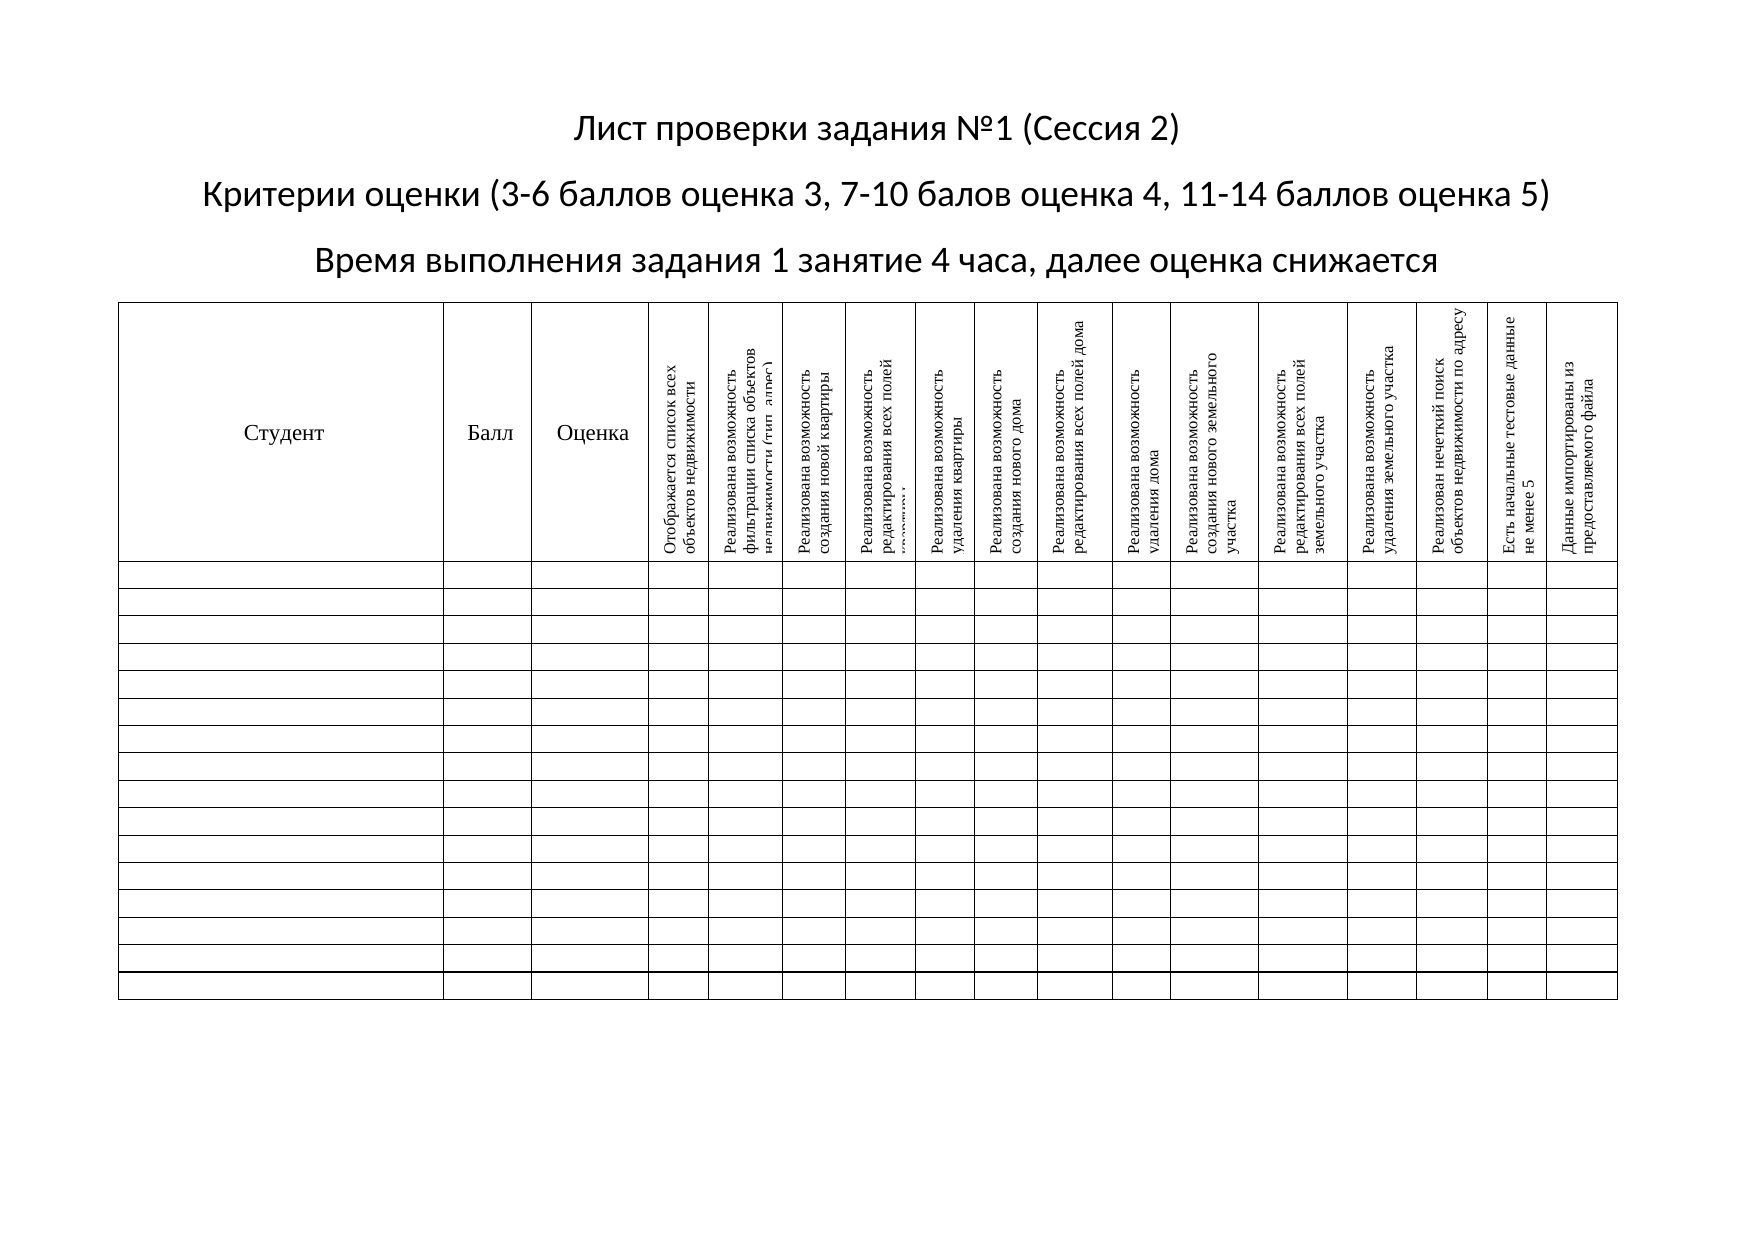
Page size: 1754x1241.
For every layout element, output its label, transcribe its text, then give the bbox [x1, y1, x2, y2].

table_cell [709, 562, 782, 588]
table_cell [1171, 671, 1258, 697]
table_cell [916, 973, 974, 999]
table_cell [1259, 644, 1347, 670]
table_cell [119, 671, 443, 697]
table_cell [1259, 918, 1347, 944]
table_cell [1348, 699, 1416, 725]
table_cell [1348, 589, 1416, 615]
table_cell [1113, 945, 1170, 971]
table_cell [846, 863, 915, 889]
table_cell [1171, 726, 1258, 752]
table_cell [1038, 616, 1112, 643]
table_header Студент [119, 303, 443, 561]
table_cell [1038, 699, 1112, 725]
table_cell [916, 808, 974, 834]
table_cell [532, 890, 648, 917]
table_cell [1417, 973, 1487, 999]
table_cell [1259, 863, 1347, 889]
table_cell [1113, 616, 1170, 643]
table_cell [444, 973, 531, 999]
table_cell [1417, 753, 1487, 780]
table_cell [1348, 918, 1416, 944]
table_cell [1488, 589, 1546, 615]
table_cell [1259, 562, 1347, 588]
table_cell [783, 644, 845, 670]
table_cell [532, 945, 648, 971]
table_cell [1348, 644, 1416, 670]
table_cell [1417, 699, 1487, 725]
table_cell [444, 562, 531, 588]
table_cell [1113, 973, 1170, 999]
table_cell [783, 699, 845, 725]
table_cell [1488, 753, 1546, 780]
table_cell [1113, 781, 1170, 807]
table_cell [709, 671, 782, 697]
table_cell [119, 753, 443, 780]
table_cell [1488, 616, 1546, 643]
table_cell [709, 726, 782, 752]
table_cell [1547, 753, 1617, 780]
table_cell [1547, 863, 1617, 889]
table_cell [444, 808, 531, 834]
table_cell [916, 562, 974, 588]
table_cell [1488, 562, 1546, 588]
table_cell [709, 781, 782, 807]
table_cell [975, 973, 1037, 999]
table_cell [1038, 671, 1112, 697]
table_cell [846, 753, 915, 780]
table_cell [709, 616, 782, 643]
table_cell [783, 918, 845, 944]
table_cell [1488, 918, 1546, 944]
table_cell [1547, 589, 1617, 615]
table_cell [1259, 836, 1347, 862]
table_cell [1038, 863, 1112, 889]
table_cell [1113, 562, 1170, 588]
table_cell [1417, 644, 1487, 670]
table_cell [783, 836, 845, 862]
table_cell [1113, 918, 1170, 944]
table_cell [532, 589, 648, 615]
table_cell [783, 808, 845, 834]
table_header Данные импортированы из предоставляемого файла [1547, 303, 1617, 561]
table_header Реализована возможность создания нового земельного участка [1171, 303, 1258, 561]
table_cell [1348, 671, 1416, 697]
table_cell [1488, 973, 1546, 999]
table_header Реализован нечеткий поиск объектов недвижимости по адресу [1417, 303, 1487, 561]
table_cell [1547, 973, 1617, 999]
table_cell [1038, 781, 1112, 807]
table_cell [532, 726, 648, 752]
table_cell [1171, 753, 1258, 780]
table_cell [444, 671, 531, 697]
table_cell [649, 918, 708, 944]
table_cell [1417, 863, 1487, 889]
table_cell [444, 589, 531, 615]
table_cell [846, 945, 915, 971]
table_cell [119, 945, 443, 971]
text Критерии оценки (3-6 баллов оценка 3, 7-10 балов оценка 4, 11-14 баллов оценка 5) [118, 169, 1636, 215]
table_cell [444, 890, 531, 917]
table_header Отображается список всех объектов недвижимости [649, 303, 708, 561]
table_cell [119, 616, 443, 643]
table_cell [1259, 753, 1347, 780]
table_cell [783, 726, 845, 752]
table_cell [532, 699, 648, 725]
table_header Реализована возможность удаления дома [1113, 303, 1170, 561]
table_cell [846, 589, 915, 615]
table_cell [975, 863, 1037, 889]
table_cell [1259, 699, 1347, 725]
table_cell [649, 808, 708, 834]
table_cell [1038, 562, 1112, 588]
table_cell [1038, 890, 1112, 917]
table_cell [1171, 589, 1258, 615]
table_cell [916, 781, 974, 807]
table_cell [916, 671, 974, 697]
table_cell [1113, 808, 1170, 834]
table_cell [846, 699, 915, 725]
table_cell [1348, 973, 1416, 999]
table_cell [532, 863, 648, 889]
table_cell [532, 836, 648, 862]
table_cell [119, 562, 443, 588]
table_cell [783, 781, 845, 807]
table_cell [1171, 644, 1258, 670]
table_cell [649, 781, 708, 807]
table_cell [1348, 945, 1416, 971]
table_cell [1038, 726, 1112, 752]
table_cell [709, 644, 782, 670]
table_header Реализована возможность фильтрации списка объектов недвижимости (тип, адрес) [709, 303, 782, 561]
table_cell [649, 945, 708, 971]
table_cell [532, 616, 648, 643]
table_cell [916, 945, 974, 971]
table_cell [975, 945, 1037, 971]
table_header Реализована возможность редактирования всех полей дома [1038, 303, 1112, 561]
table_cell [709, 589, 782, 615]
table_cell [1417, 781, 1487, 807]
table_cell [1417, 671, 1487, 697]
table_cell [709, 699, 782, 725]
table_cell [1171, 836, 1258, 862]
table_cell [1038, 589, 1112, 615]
table_cell [119, 890, 443, 917]
table_cell [975, 644, 1037, 670]
table_cell [1113, 589, 1170, 615]
table_cell [783, 863, 845, 889]
table_cell [1488, 945, 1546, 971]
table_header Оценка [532, 303, 648, 561]
table_cell [1348, 753, 1416, 780]
table_cell [783, 562, 845, 588]
table_cell [975, 808, 1037, 834]
table_cell [1171, 616, 1258, 643]
table_cell [1417, 836, 1487, 862]
table_cell [709, 918, 782, 944]
table_cell [1259, 808, 1347, 834]
table_cell [846, 726, 915, 752]
table_cell [119, 589, 443, 615]
table_cell [1488, 699, 1546, 725]
table_cell [846, 671, 915, 697]
table_cell [975, 918, 1037, 944]
table_cell [916, 836, 974, 862]
table_cell [975, 699, 1037, 725]
table_cell [1547, 890, 1617, 917]
table_cell [916, 863, 974, 889]
table_cell [846, 918, 915, 944]
table_header Реализована возможность редактирования всех полей земельного участка [1259, 303, 1347, 561]
table_cell [709, 753, 782, 780]
table_cell [916, 726, 974, 752]
table_cell [1547, 918, 1617, 944]
table_cell [1259, 781, 1347, 807]
table_cell [1348, 863, 1416, 889]
table_cell [649, 589, 708, 615]
table_cell [783, 671, 845, 697]
table_cell [1259, 726, 1347, 752]
table_cell [444, 616, 531, 643]
table_cell [1417, 945, 1487, 971]
table_cell [119, 726, 443, 752]
table_cell [1038, 836, 1112, 862]
table_cell [783, 616, 845, 643]
table_cell [709, 863, 782, 889]
table_cell [1038, 945, 1112, 971]
table_cell [846, 808, 915, 834]
table_cell [1171, 945, 1258, 971]
table_cell [975, 836, 1037, 862]
table_header Балл [444, 303, 531, 561]
table_cell [532, 562, 648, 588]
table_cell [916, 616, 974, 643]
table_header Реализована возможность удаления земельного участка [1348, 303, 1416, 561]
table_cell [1547, 808, 1617, 834]
table_cell [1348, 808, 1416, 834]
table_cell [975, 562, 1037, 588]
table_cell [1171, 890, 1258, 917]
table_cell [846, 616, 915, 643]
table_cell [709, 890, 782, 917]
table_cell [444, 699, 531, 725]
table_cell [444, 753, 531, 780]
table_cell [1038, 644, 1112, 670]
table_cell [1171, 781, 1258, 807]
table_header Реализована возможность удаления квартиры [916, 303, 974, 561]
table_cell [1171, 918, 1258, 944]
table_header Реализована возможность создания новой квартиры [783, 303, 845, 561]
table_cell [119, 781, 443, 807]
table_cell [783, 589, 845, 615]
table_cell [532, 918, 648, 944]
table_cell [709, 973, 782, 999]
table_cell [649, 863, 708, 889]
table_cell [1417, 808, 1487, 834]
table_cell [444, 918, 531, 944]
table_cell [1171, 808, 1258, 834]
table_cell [846, 973, 915, 999]
table_cell [1348, 726, 1416, 752]
table_cell [975, 616, 1037, 643]
table_cell [709, 808, 782, 834]
table_cell [783, 890, 845, 917]
table_cell [1547, 699, 1617, 725]
table_cell [1547, 945, 1617, 971]
table_cell [649, 726, 708, 752]
table_cell [1417, 616, 1487, 643]
table_cell [532, 973, 648, 999]
table_header Реализована возможность редактирования всех полей квартиры [846, 303, 915, 561]
table_cell [1171, 562, 1258, 588]
table_cell [1488, 671, 1546, 697]
table_cell [975, 589, 1037, 615]
table_cell [1488, 726, 1546, 752]
table_cell [916, 699, 974, 725]
table_cell [1113, 699, 1170, 725]
table_cell [1113, 863, 1170, 889]
table_cell [444, 726, 531, 752]
table_cell [1038, 918, 1112, 944]
table_cell [1488, 863, 1546, 889]
table_cell [1348, 616, 1416, 643]
table_cell [1113, 890, 1170, 917]
table_cell [1348, 562, 1416, 588]
table_cell [649, 562, 708, 588]
table_cell [1259, 890, 1347, 917]
table_cell [1488, 836, 1546, 862]
table_cell [916, 918, 974, 944]
table_cell [444, 781, 531, 807]
table_header Есть начальные тестовые данные не менее 5 [1488, 303, 1546, 561]
table_cell [1547, 836, 1617, 862]
table_cell [532, 781, 648, 807]
table_header Реализована возможность создания нового дома [975, 303, 1037, 561]
table_cell [119, 918, 443, 944]
table_cell [1348, 836, 1416, 862]
table_cell [709, 836, 782, 862]
table_cell [1417, 589, 1487, 615]
table_cell [1488, 644, 1546, 670]
table_cell [119, 863, 443, 889]
table_cell [1259, 973, 1347, 999]
table_cell [649, 616, 708, 643]
table_cell [1171, 863, 1258, 889]
table_cell [1547, 616, 1617, 643]
table_cell [1259, 945, 1347, 971]
table_cell [1259, 616, 1347, 643]
table_cell [1488, 890, 1546, 917]
table_cell [1488, 808, 1546, 834]
text Время выполнения задания 1 занятие 4 часа, далее оценка снижается [118, 236, 1636, 282]
table_cell [119, 836, 443, 862]
table_cell [119, 808, 443, 834]
table_cell [649, 644, 708, 670]
table_cell [846, 781, 915, 807]
table_cell [1488, 781, 1546, 807]
table_cell [975, 753, 1037, 780]
table_cell [1038, 973, 1112, 999]
table_cell [1038, 808, 1112, 834]
table_cell [119, 973, 443, 999]
table_cell [1113, 753, 1170, 780]
table_cell [916, 753, 974, 780]
table_cell [532, 753, 648, 780]
table_cell [783, 973, 845, 999]
table_cell [846, 836, 915, 862]
table_cell [1348, 890, 1416, 917]
table_cell [649, 836, 708, 862]
table_cell [916, 890, 974, 917]
table_cell [1113, 726, 1170, 752]
table_cell [975, 726, 1037, 752]
table_cell [532, 808, 648, 834]
table_cell [846, 890, 915, 917]
table_cell [709, 945, 782, 971]
table_cell [783, 753, 845, 780]
table_cell [1113, 836, 1170, 862]
table_cell [119, 644, 443, 670]
table_cell [783, 945, 845, 971]
table_cell [975, 781, 1037, 807]
table_cell [1417, 890, 1487, 917]
table_cell [532, 671, 648, 697]
table_cell [649, 699, 708, 725]
table_cell [1547, 671, 1617, 697]
table_cell [975, 890, 1037, 917]
table_cell [1547, 726, 1617, 752]
table_cell [916, 589, 974, 615]
table_cell [444, 945, 531, 971]
table_cell [649, 753, 708, 780]
table_cell [1547, 644, 1617, 670]
table_cell [1348, 781, 1416, 807]
text Лист проверки задания №1 (Сессия 2) [118, 103, 1636, 149]
table_cell [444, 644, 531, 670]
table_cell [1171, 699, 1258, 725]
table_cell [846, 644, 915, 670]
table_cell [444, 836, 531, 862]
table_cell [846, 562, 915, 588]
table_cell [1417, 562, 1487, 588]
table_cell [119, 699, 443, 725]
table_cell [649, 890, 708, 917]
table_cell [1547, 562, 1617, 588]
table_cell [1417, 726, 1487, 752]
table_cell [1259, 671, 1347, 697]
table_cell [1171, 973, 1258, 999]
table_cell [1113, 644, 1170, 670]
table_cell [916, 644, 974, 670]
table_cell [1547, 781, 1617, 807]
table_cell [975, 671, 1037, 697]
table_cell [532, 644, 648, 670]
table_cell [649, 973, 708, 999]
table_cell [1417, 918, 1487, 944]
table_cell [444, 863, 531, 889]
table_cell [1113, 671, 1170, 697]
table_cell [649, 671, 708, 697]
table_cell [1038, 753, 1112, 780]
table_cell [1259, 589, 1347, 615]
